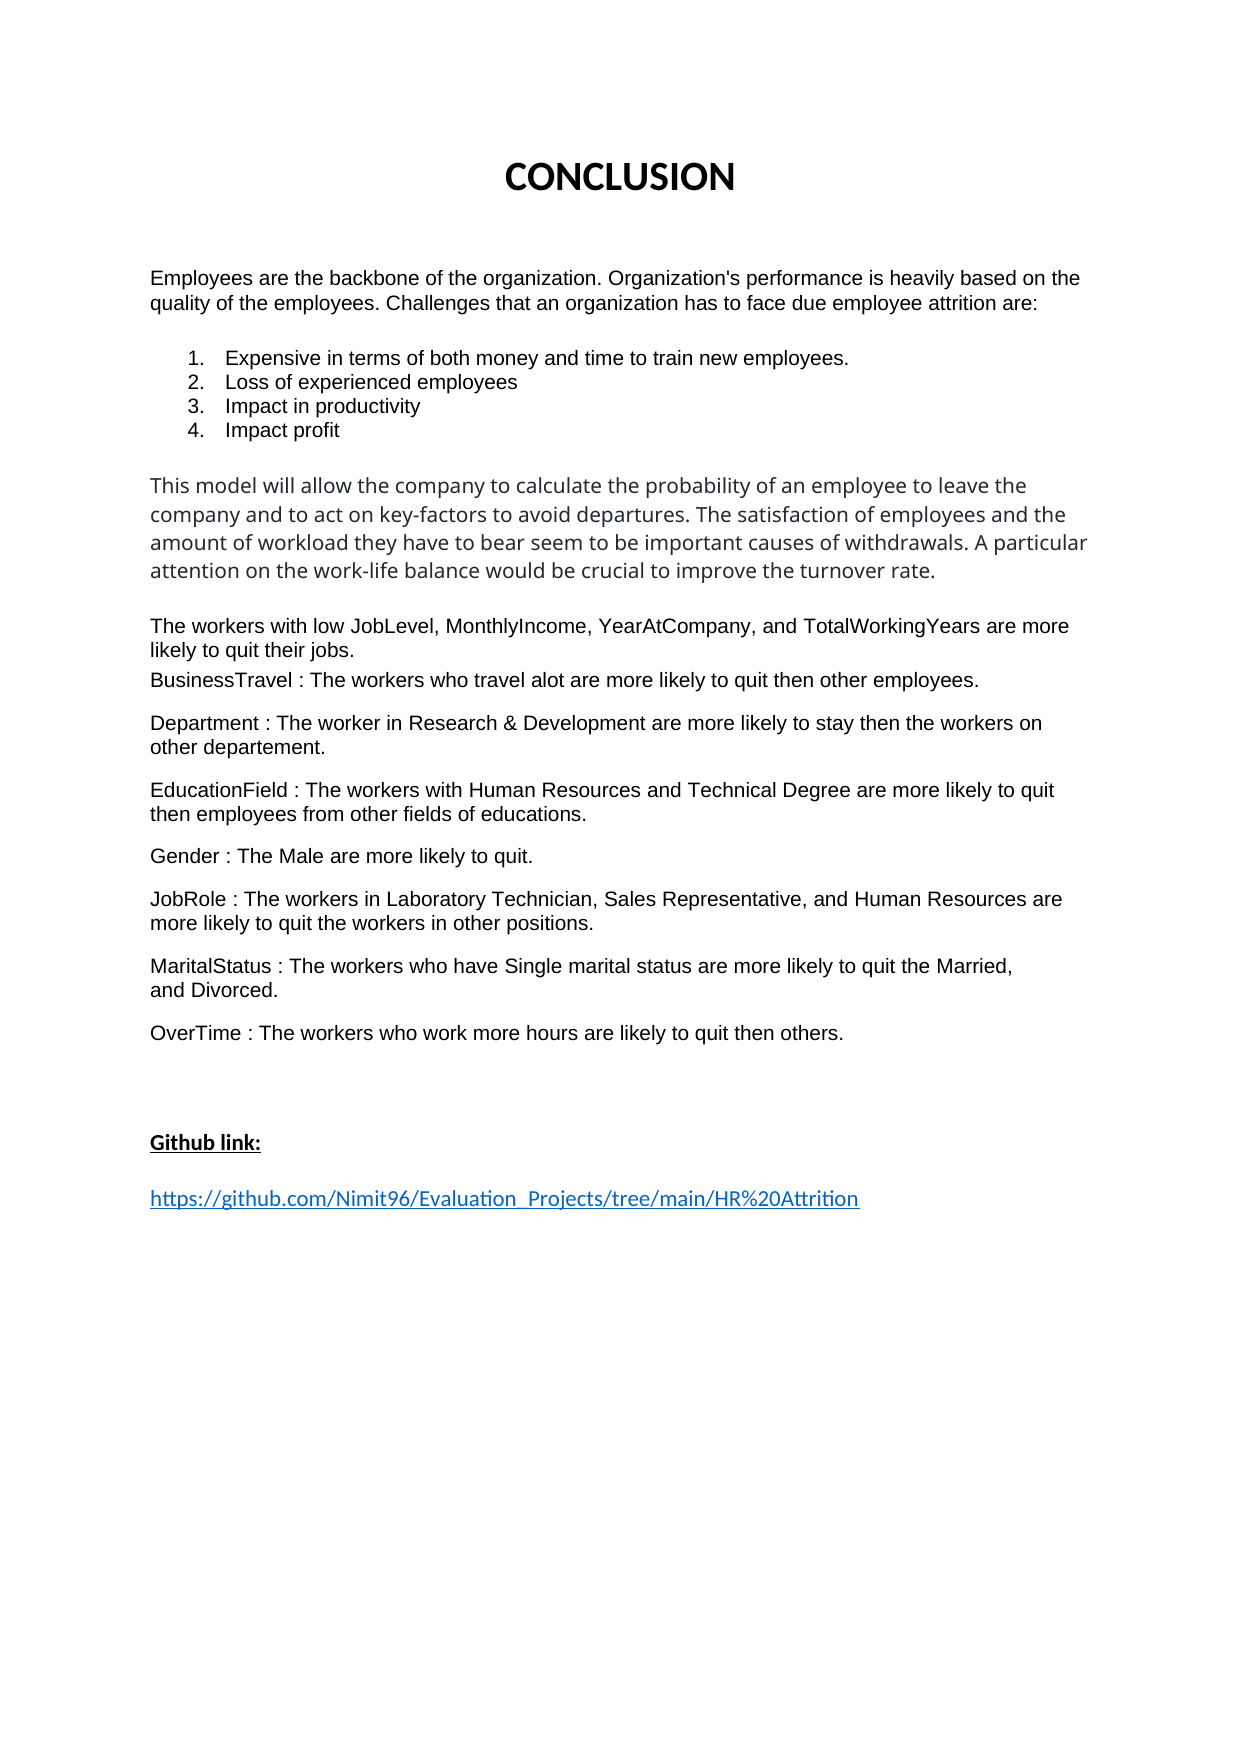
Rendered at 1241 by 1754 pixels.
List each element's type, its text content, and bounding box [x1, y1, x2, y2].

text BusinessTravel : The workers who travel alot are more likely to quit then other employees. [150, 668, 1090, 692]
text Employees are the backbone of the organization. Organization's performance is heavily based on the quality of the employees. Challenges that an organization has to face due employee attrition are: [150, 265, 1090, 315]
list Expensive in terms of both money and time to train new employees. [187, 346, 1090, 370]
list Impact in productivity [187, 394, 1090, 418]
text https://github.com/Nimit96/Evaluation_Projects/tree/main/HR%20Attrition [150, 1184, 1090, 1212]
list Impact profit [187, 418, 1090, 442]
text MaritalStatus : The workers who have Single marital status are more likely to quit the Married, and Divorced. [150, 954, 1090, 1002]
text Department : The worker in Research & Development are more likely to stay then the workers on other departement. [150, 711, 1090, 759]
text The workers with low JobLevel, MonthlyIncome, YearAtCompany, and TotalWorkingYears are more likely to quit their jobs. [150, 614, 1090, 662]
text JobRole : The workers in Laboratory Technician, Sales Representative, and Human Resources are more likely to quit the workers in other positions. [150, 887, 1090, 935]
text Gender : The Male are more likely to quit. [150, 844, 1090, 868]
text OverTime : The workers who work more hours are likely to quit then others. [150, 1020, 1090, 1044]
text Github link: [150, 1128, 1090, 1156]
list Loss of experienced employees [187, 370, 1090, 394]
text CONCLUSION [150, 150, 1090, 201]
text EducationField : The workers with Human Resources and Technical Degree are more likely to quit then employees from other fields of educations. [150, 778, 1090, 826]
